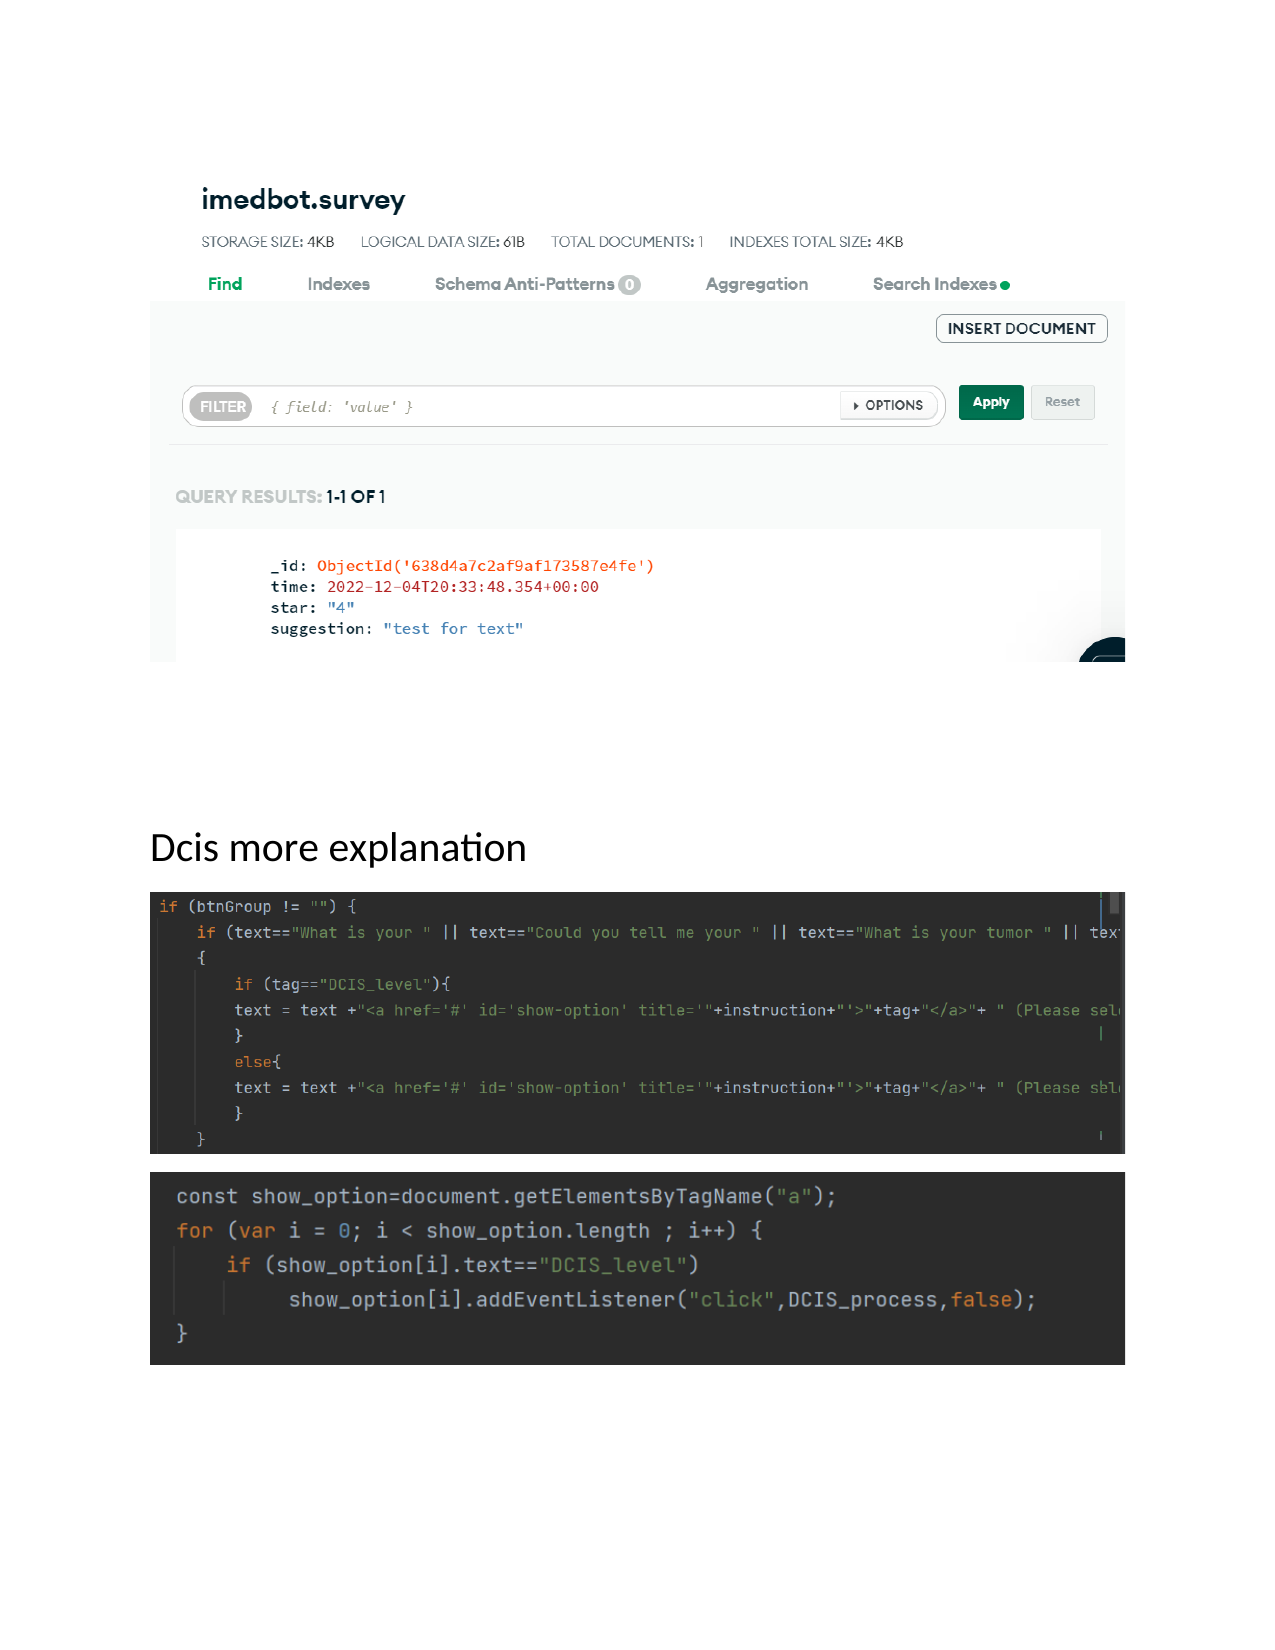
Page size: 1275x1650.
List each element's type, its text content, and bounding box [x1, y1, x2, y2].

picture [150, 150, 1125, 662]
picture [150, 892, 1125, 1154]
text Dcis more explanation [150, 821, 1125, 872]
picture [150, 1172, 1125, 1365]
